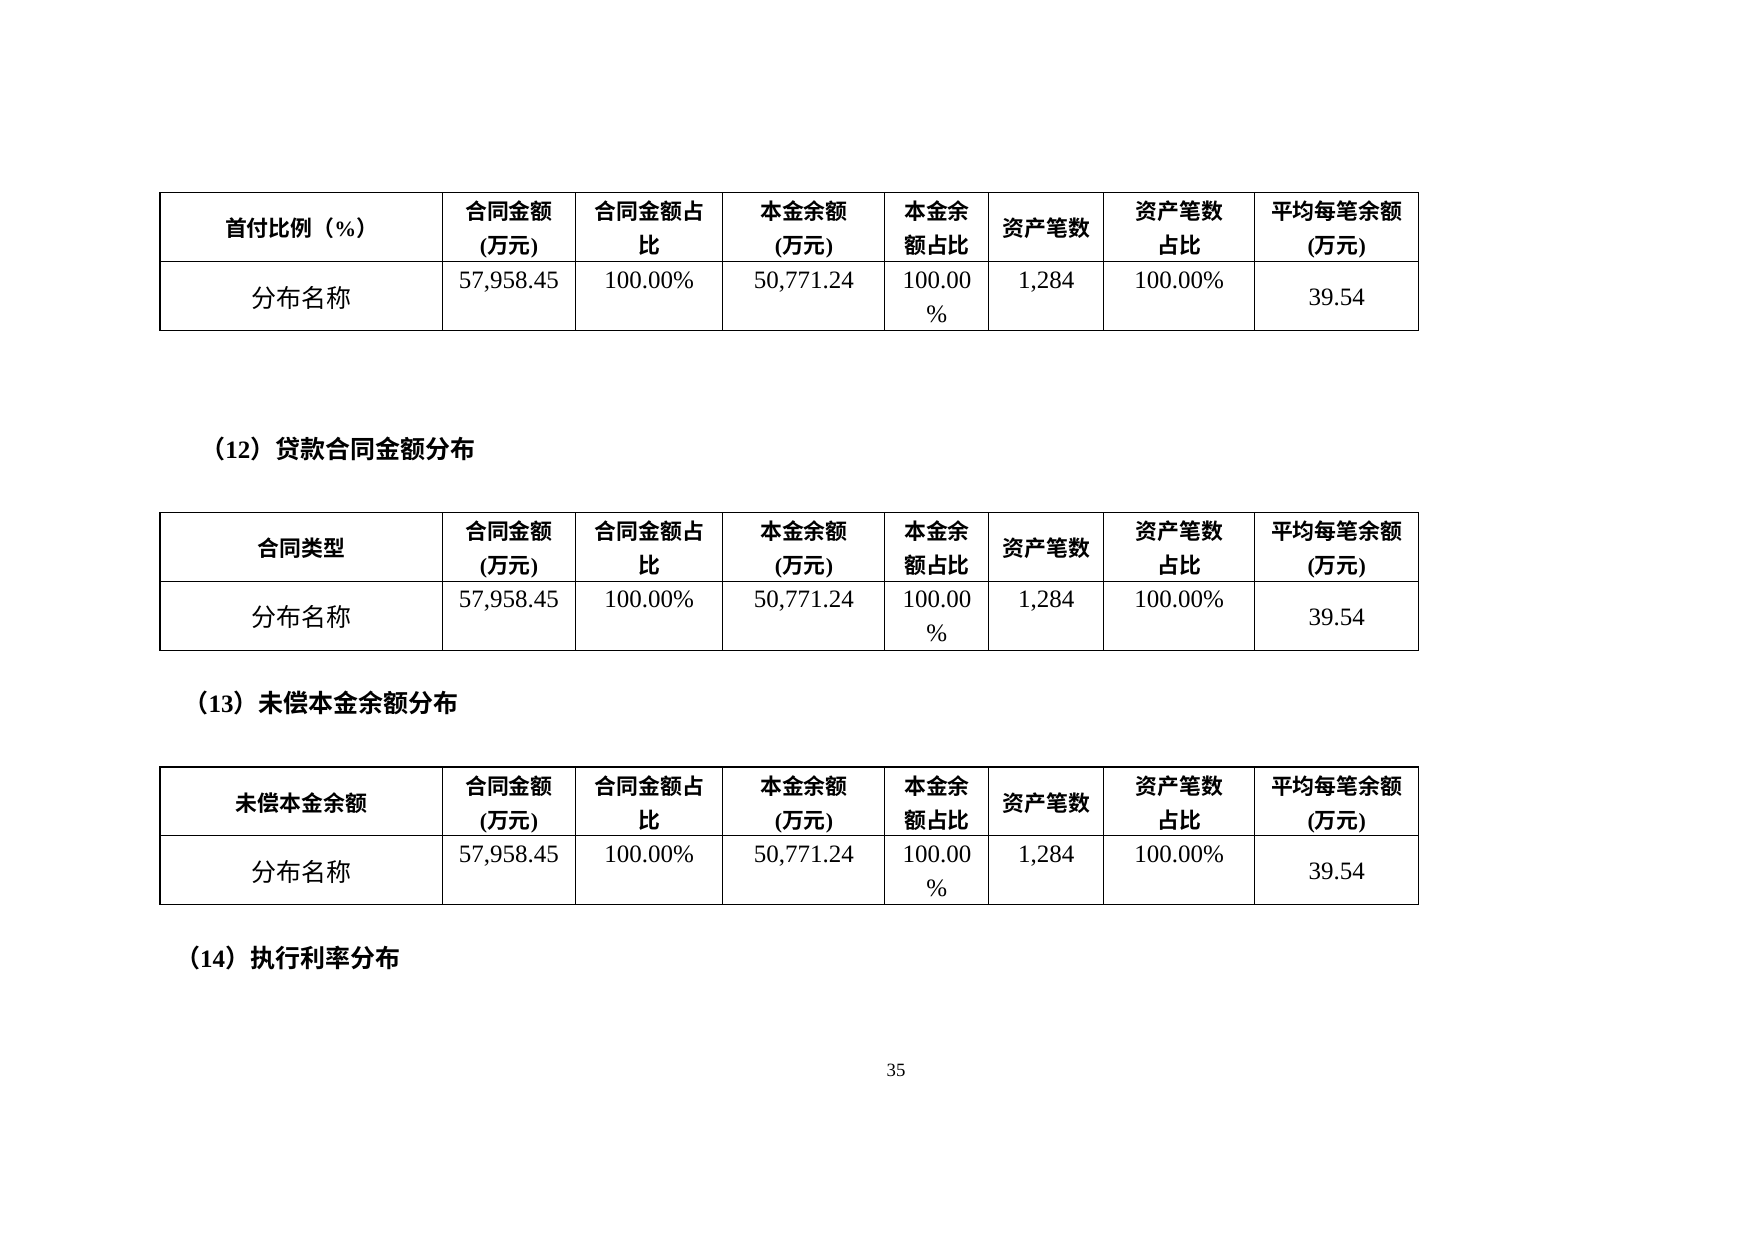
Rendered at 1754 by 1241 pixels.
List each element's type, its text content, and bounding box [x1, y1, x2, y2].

table_header 合同金额 (万元) [443, 513, 575, 581]
table_header 未偿本金余额 [161, 768, 442, 835]
table_header 平均每笔余额 (万元) [1255, 193, 1418, 261]
table_header 资产笔数 [989, 768, 1103, 835]
table_header 资产笔数 占比 [1104, 513, 1254, 581]
table_header 合同金额 (万元) [443, 768, 575, 835]
table_header 资产笔数 占比 [1104, 768, 1254, 835]
table_header 本金余额占比 [885, 513, 988, 581]
table_header 本金余额 (万元) [723, 513, 884, 581]
table_header 本金余额占比 [885, 193, 988, 261]
table_header 合同金额占比 [576, 513, 722, 581]
text （14）执行利率分布 [150, 922, 1604, 990]
table_header 资产笔数 占比 [1104, 193, 1254, 261]
table_header 首付比例（%） [161, 193, 442, 261]
table_header 本金余额占比 [885, 768, 988, 835]
table_header 本金余额 (万元) [723, 768, 884, 835]
table_header 合同类型 [161, 513, 442, 581]
table_header 合同金额 (万元) [443, 193, 575, 261]
table_header 合同金额占比 [576, 193, 722, 261]
table_header 资产笔数 [989, 513, 1103, 581]
table_header 平均每笔余额 (万元) [1255, 768, 1418, 835]
table_header 合同金额占比 [576, 768, 722, 835]
table_header 平均每笔余额 (万元) [1255, 513, 1418, 581]
table_header 资产笔数 [989, 193, 1103, 261]
text （13）未偿本金余额分布 [150, 668, 1604, 736]
table_header 本金余额 (万元) [723, 193, 884, 261]
text （12）贷款合同金额分布 [200, 413, 1604, 481]
